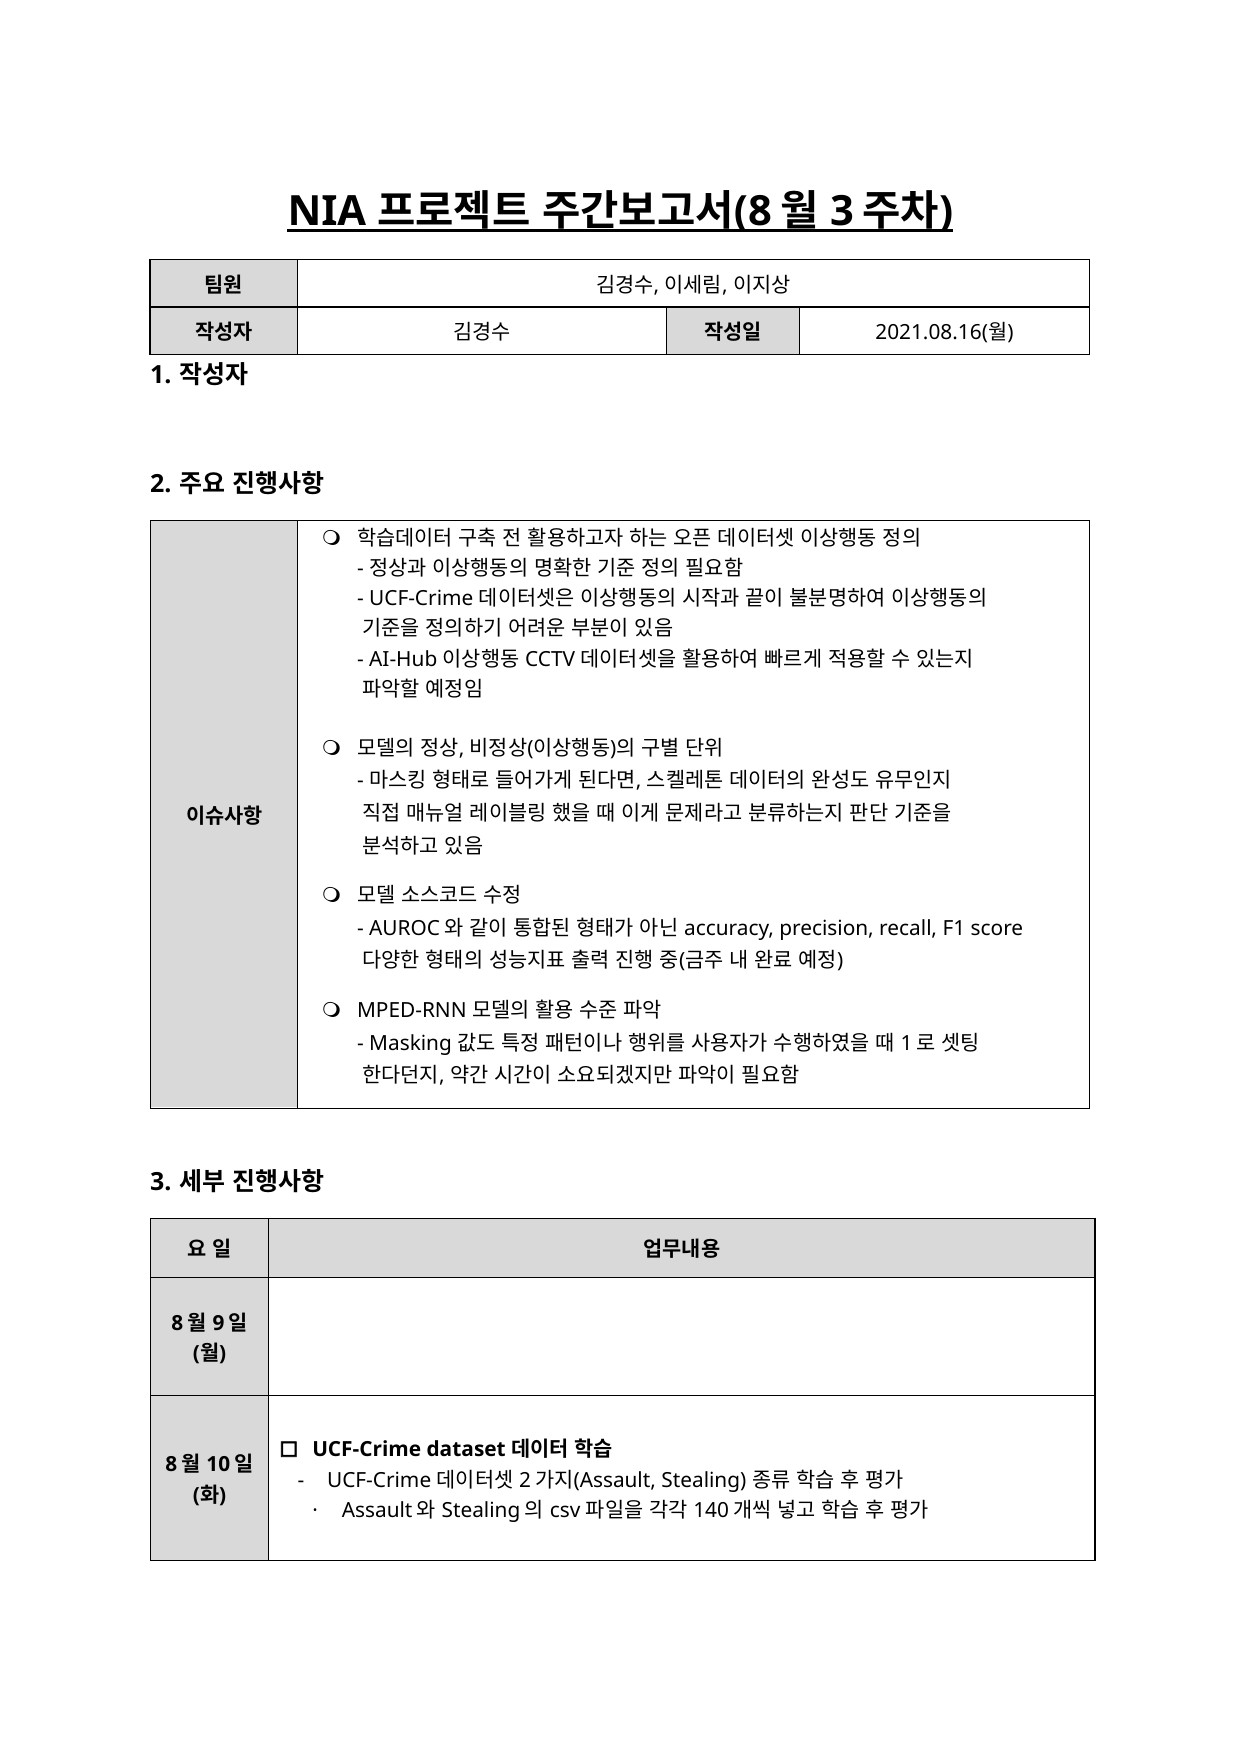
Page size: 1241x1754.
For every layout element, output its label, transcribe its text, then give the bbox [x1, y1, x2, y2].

table_cell 작성자 [151, 308, 297, 354]
text NIA 프로젝트 주간보고서(8월 3주차) [150, 177, 1090, 238]
table_cell UCF-Crime dataset 데이터 학습 UCF-Crime 데이터셋 2가지(Assault, Stealing) 종류 학습 후 평가 Assault와 Stealing의 csv 파일을 각각 140개씩 넣고 학습 후 평가 [269, 1396, 1094, 1560]
table_header 김경수, 이세림, 이지상 [298, 260, 1089, 306]
table_header 업무내용 [269, 1219, 1094, 1277]
table_cell 8월 9일(월) [151, 1278, 268, 1395]
table_cell 김경수 [298, 308, 666, 354]
table_cell 2021.08.16(월) [800, 308, 1089, 354]
list 세부 진행사항 [150, 1162, 1090, 1198]
table_header 팀원 [151, 260, 297, 306]
table_cell 작성일 [667, 308, 799, 354]
list 주요 진행사항 [150, 464, 1090, 500]
table_header 이슈사항 [151, 521, 297, 1107]
table_header 요 일 [151, 1219, 268, 1277]
table_cell [269, 1278, 1094, 1395]
table_cell 8월 10일(화) [151, 1396, 268, 1560]
list 작성자 [150, 355, 1090, 391]
table_header 학습데이터 구축 전 활용하고자 하는 오픈 데이터셋 이상행동 정의 - 정상과 이상행동의 명확한 기준 정의 필요함 - UCF-Crime 데이터셋은 이상행동의 시작과 끝이 불분명하여 이상행동의 기준을 정의하기 어려운 부분이 있음 - AI-Hub 이상행동 CCTV 데이터셋을 활용하여 빠르게 적용할 수 있는지 파악할 예정임 모델의 정상, 비정상(이상행동)의 구별 단위 - 마스킹 형태로 들어가게 된다면, 스켈레톤 데이터의 완성도 유무인지 직접 매뉴얼 레이블링 했을 때 이게 문제라고 분류하는지 판단 기준을 분석하고 있음 모델 소스코드 수정 - AUROC와 같이 통합된 형태가 아닌 accuracy, precision, recall, F1 score 다양한 형태의 성능지표 출력 진행 중(금주 내 완료 예정) MPED-RNN 모델의 활용 수준 파악 - Masking 값도 특정 패턴이나 행위를 사용자가 수행하였을 때 1로 셋팅 한다던지, 약간 시간이 소요되겠지만 파악이 필요함 [298, 521, 1089, 1107]
